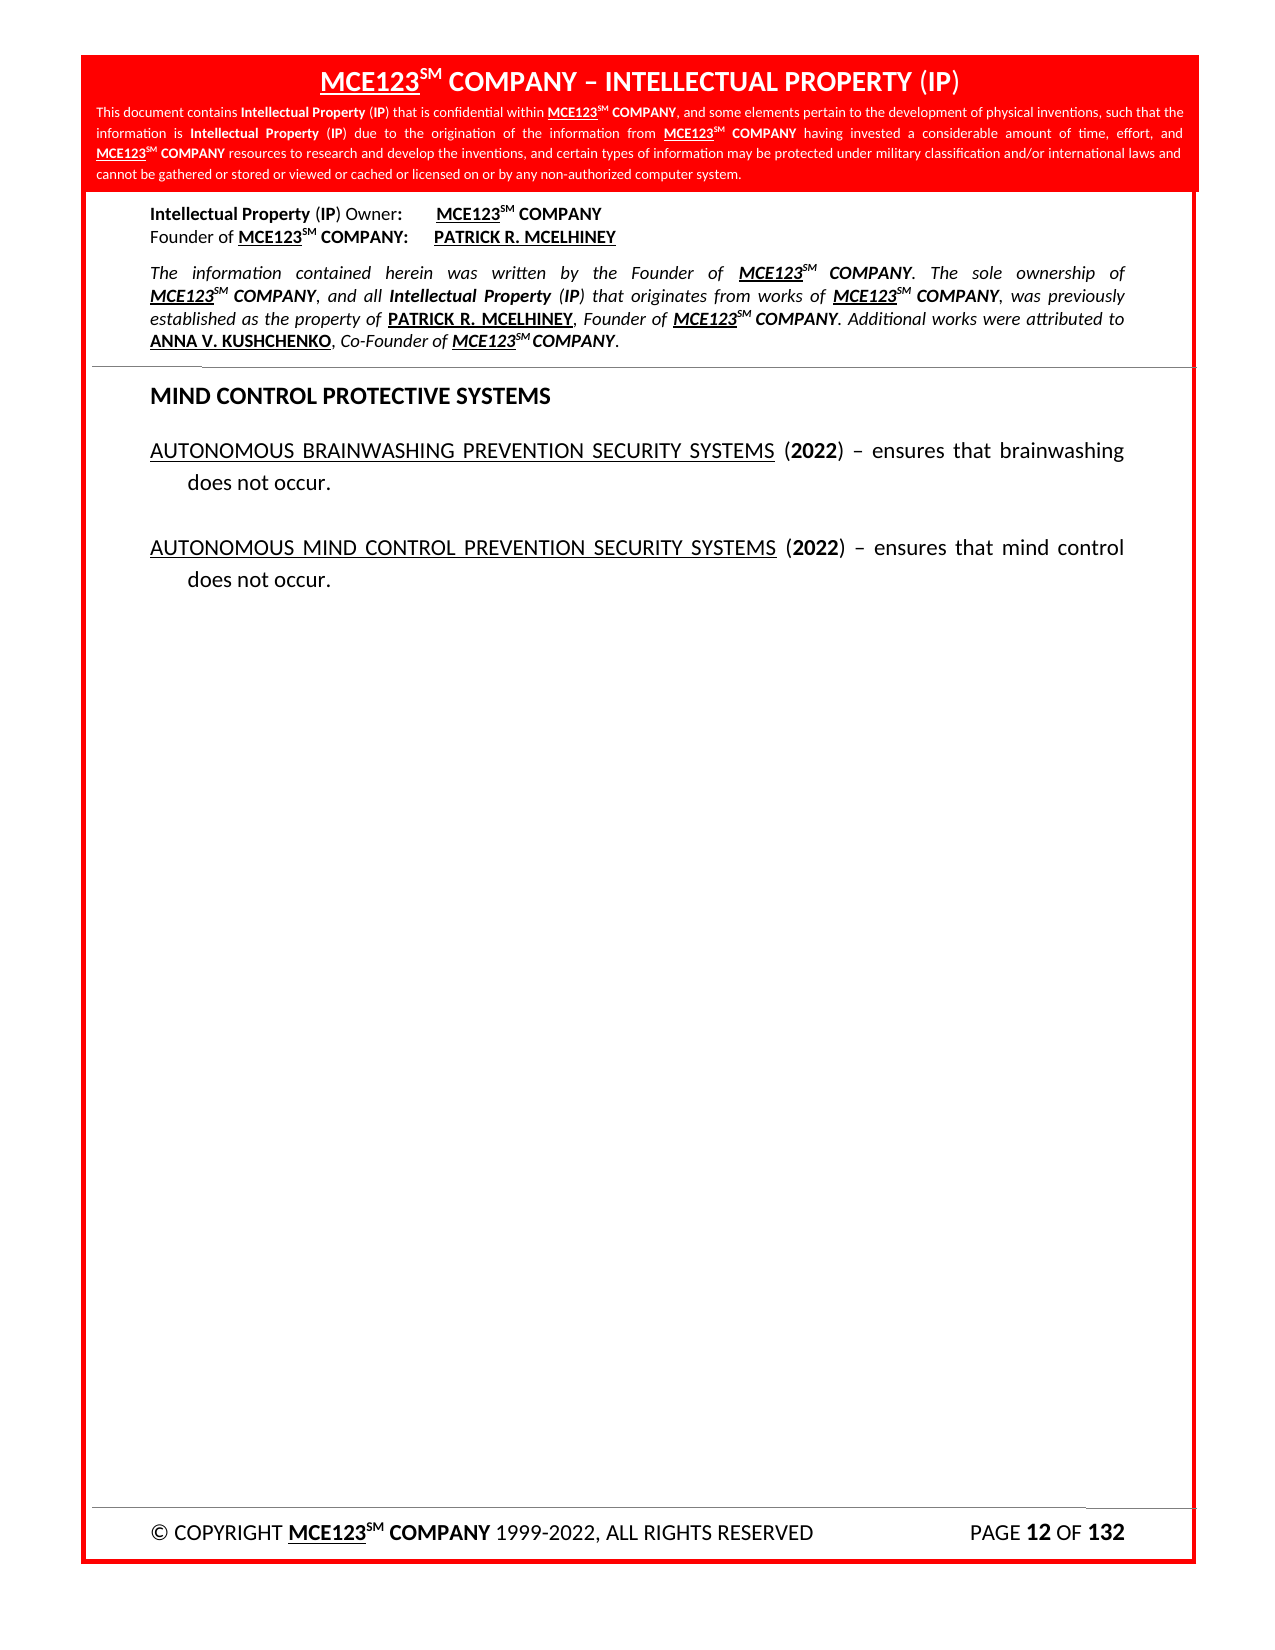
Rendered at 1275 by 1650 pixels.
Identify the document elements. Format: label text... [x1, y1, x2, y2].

text AUTONOMOUS MIND CONTROL PREVENTION SECURITY SYSTEMS (2022) – ensures that mind control does not occur. [150, 533, 1125, 593]
text MIND CONTROL PROTECTIVE SYSTEMS [150, 381, 1125, 411]
text AUTONOMOUS BRAINWASHING PREVENTION SECURITY SYSTEMS (2022) – ensures that brainwashing does not occur. [150, 436, 1125, 497]
